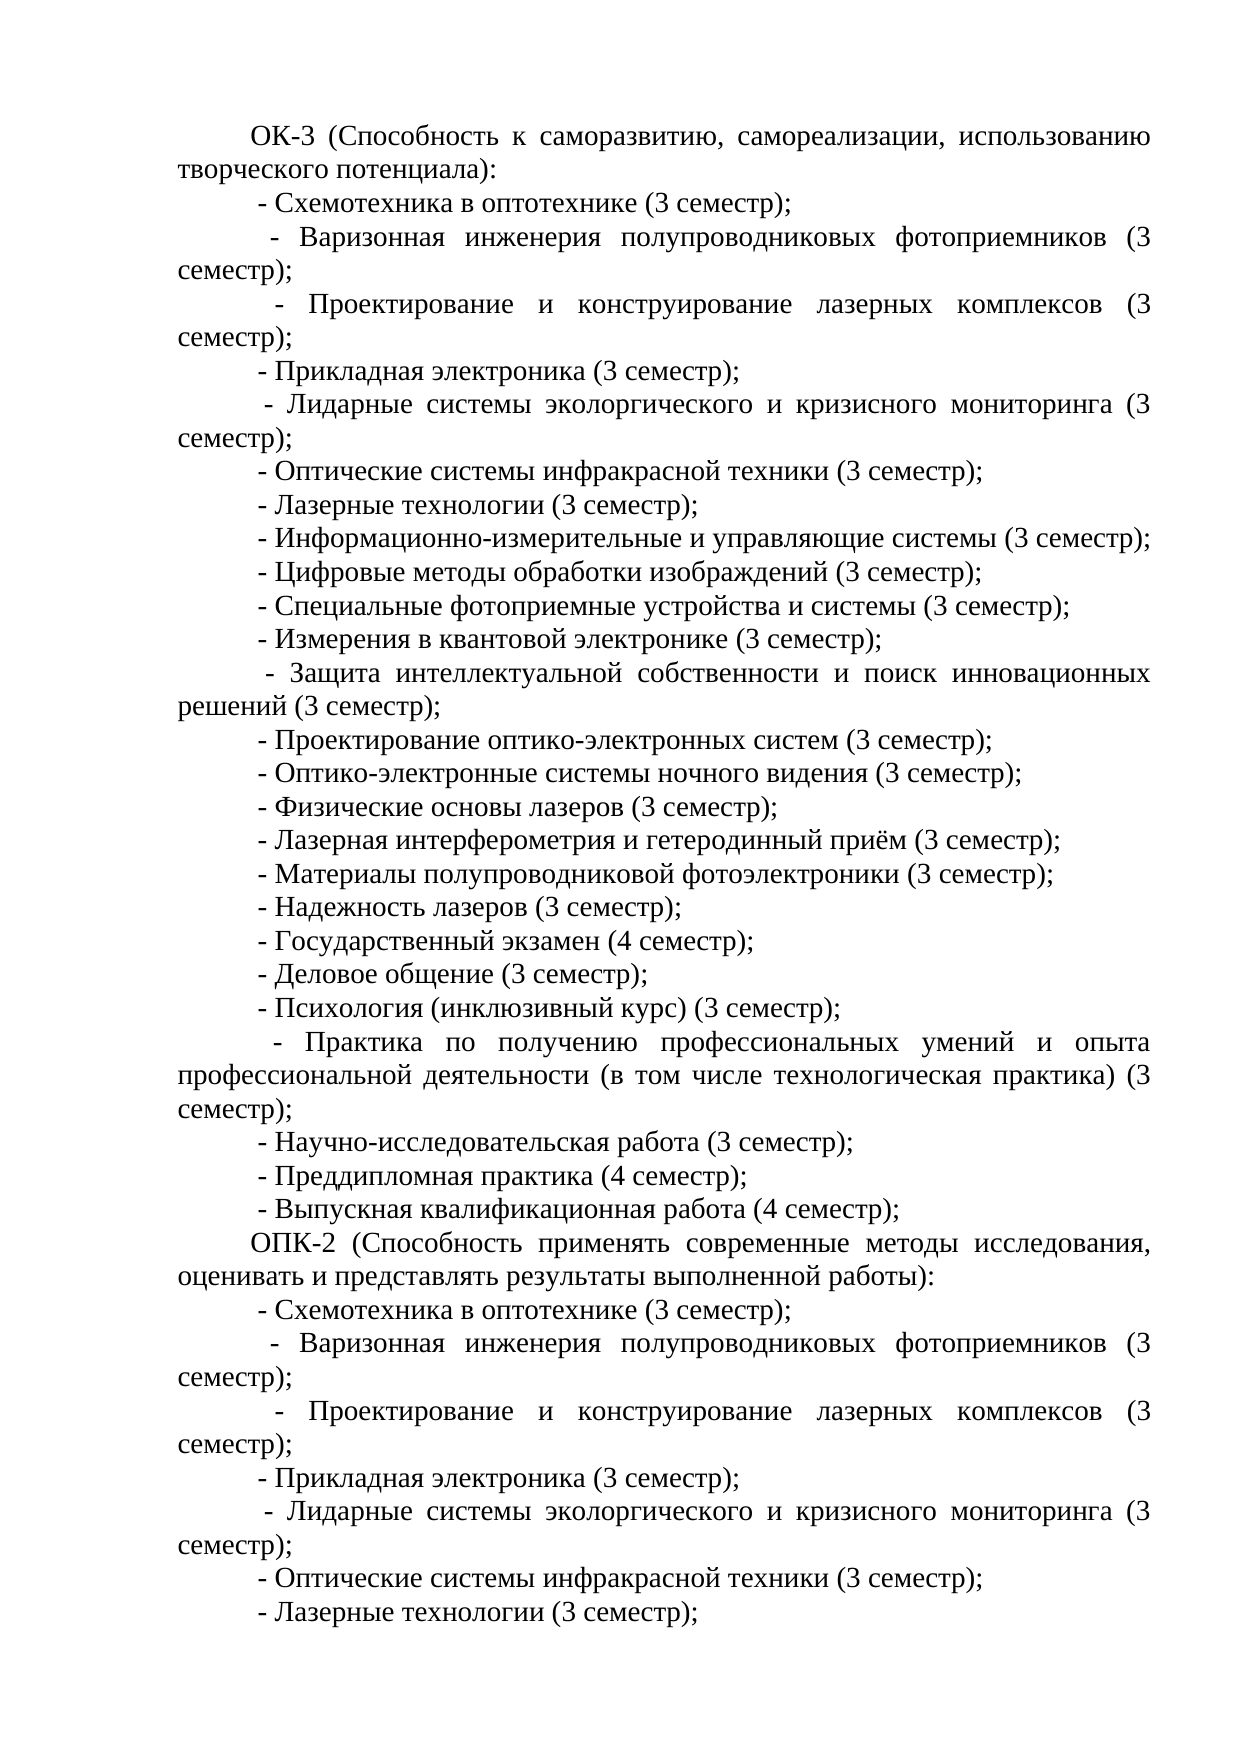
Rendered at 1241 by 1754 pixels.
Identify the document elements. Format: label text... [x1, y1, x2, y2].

text - Научно-исследовательская работа (3 семестр); [177, 1124, 1152, 1158]
text - Проектирование и конструирование лазерных комплексов (3 семестр); [177, 286, 1152, 353]
text - Психология (инклюзивный курс) (3 семестр); [177, 990, 1152, 1024]
text - Оптические системы инфракрасной техники (3 семестр); [177, 453, 1152, 487]
text - Проектирование и конструирование лазерных комплексов (3 семестр); [177, 1393, 1152, 1460]
text - Информационно-измерительные и управляющие системы (3 семестр); [177, 521, 1152, 554]
text - Деловое общение (3 семестр); [177, 957, 1152, 990]
text - Лидарные системы эколоргического и кризисного мониторинга (3 семестр); [177, 1493, 1152, 1560]
text - Выпускная квалификационная работа (4 семестр); [177, 1191, 1152, 1225]
text - Прикладная электроника (3 семестр); [177, 353, 1152, 386]
text - Преддипломная практика (4 семестр); [177, 1158, 1152, 1191]
text - Схемотехника в оптотехнике (3 семестр); [177, 185, 1152, 219]
text - Оптические системы инфракрасной техники (3 семестр); [177, 1560, 1152, 1594]
text - Варизонная инженерия полупроводниковых фотоприемников (3 семестр); [177, 1326, 1152, 1393]
text - Оптико-электронные системы ночного видения (3 семестр); [177, 755, 1152, 789]
text - Специальные фотоприемные устройства и системы (3 семестр); [177, 588, 1152, 621]
text - Физические основы лазеров (3 семестр); [177, 789, 1152, 822]
text ОПК-2 (Способность применять современные методы исследования, оценивать и представлять результаты выполненной работы): [177, 1225, 1152, 1292]
text - Проектирование оптико-электронных систем (3 семестр); [177, 722, 1152, 755]
text - Лидарные системы эколоргического и кризисного мониторинга (3 семестр); [177, 386, 1152, 453]
text - Лазерные технологии (3 семестр); [177, 487, 1152, 521]
text - Практика по получению профессиональных умений и опыта профессиональной деятельности (в том числе технологическая практика) (3 семестр); [177, 1024, 1152, 1124]
text - Цифровые методы обработки изображдений (3 семестр); [177, 554, 1152, 588]
text ОК-3 (Способность к саморазвитию, самореализации, использованию творческого потенциала): [177, 118, 1152, 185]
text - Лазерные технологии (3 семестр); [177, 1594, 1152, 1627]
text - Лазерная интерферометрия и гетеродинный приём (3 семестр); [177, 822, 1152, 856]
text - Государственный экзамен (4 семестр); [177, 923, 1152, 957]
text - Надежность лазеров (3 семестр); [177, 889, 1152, 923]
text - Измерения в квантовой электронике (3 семестр); [177, 621, 1152, 655]
text - Схемотехника в оптотехнике (3 семестр); [177, 1292, 1152, 1326]
text - Варизонная инженерия полупроводниковых фотоприемников (3 семестр); [177, 219, 1152, 286]
text - Материалы полупроводниковой фотоэлектроники (3 семестр); [177, 856, 1152, 889]
text - Защита интеллектуальной собственности и поиск инновационных решений (3 семестр); [177, 655, 1152, 722]
text - Прикладная электроника (3 семестр); [177, 1460, 1152, 1493]
